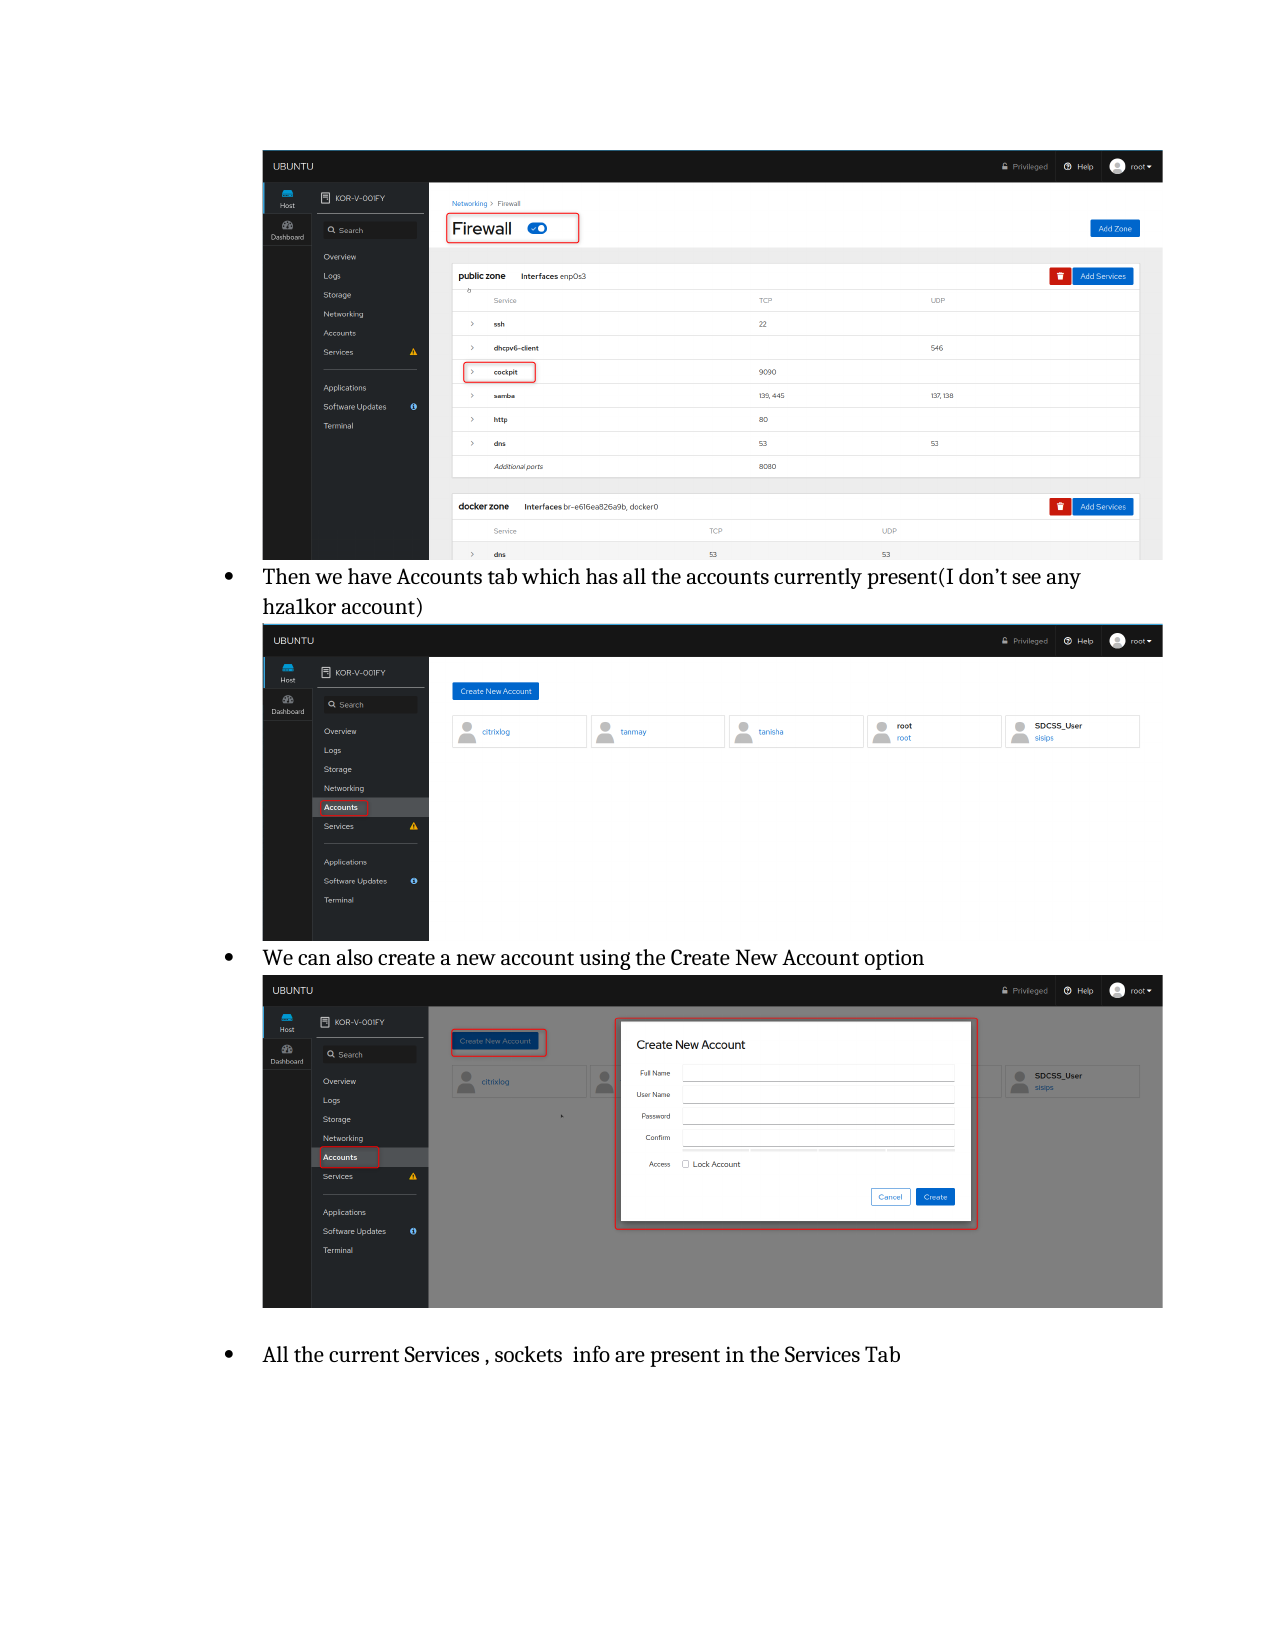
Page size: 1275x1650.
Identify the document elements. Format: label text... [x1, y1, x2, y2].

list We can also create a new account using the Create New Account option [225, 945, 1087, 971]
picture [262, 150, 1163, 560]
list All the current Services , sockets info are present in the Services Tab [225, 1341, 1087, 1368]
picture [262, 623, 1163, 941]
picture [262, 975, 1163, 1308]
list Then we have Accounts tab which has all the accounts currently present(I don’t see any hza1kor account) [225, 563, 1087, 620]
